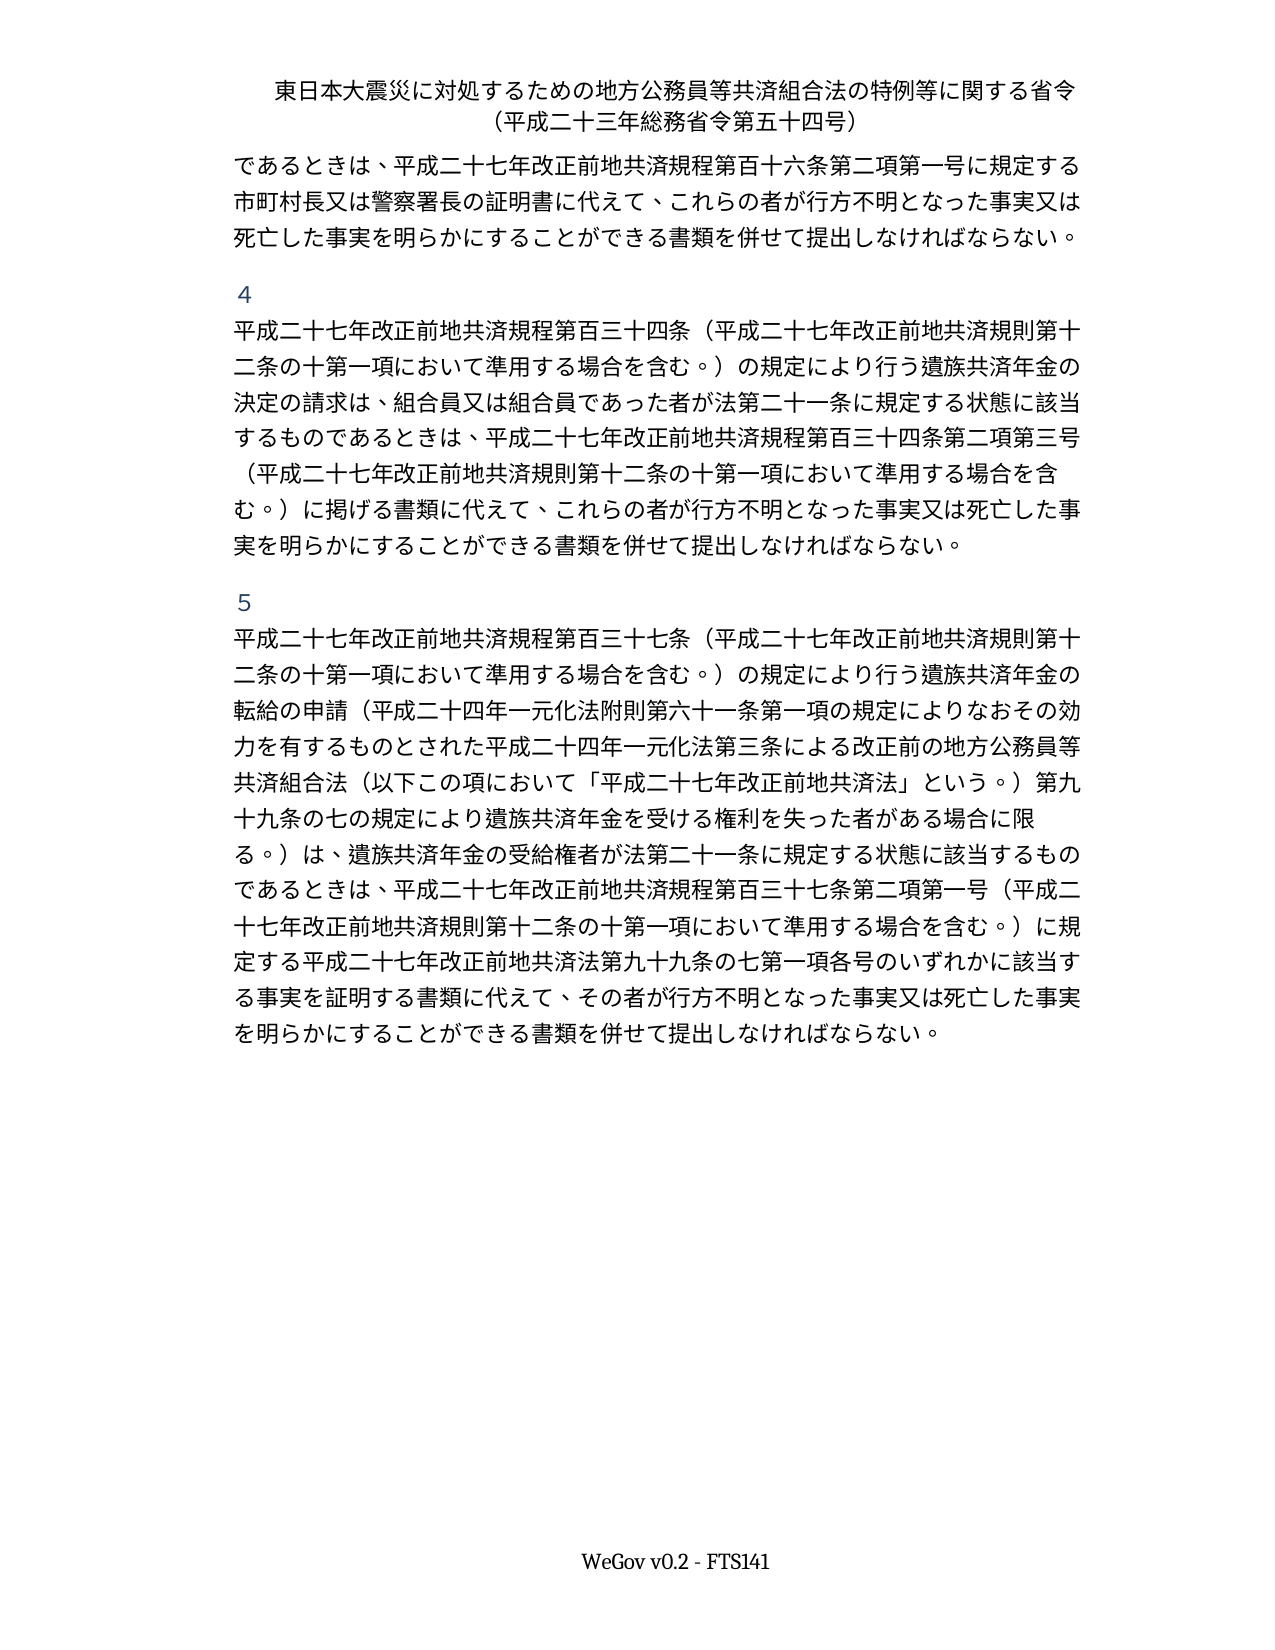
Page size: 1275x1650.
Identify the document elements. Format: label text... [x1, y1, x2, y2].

text 平成二十七年改正前地共済規程第百三十四条（平成二十七年改正前地共済規則第十二条の十第一項において準用する場合を含む。）の規定により行う遺族共済年金の決定の請求は、組合員又は組合員であった者が法第二十一条に規定する状態に該当するものであるときは、平成二十七年改正前地共済規程第百三十四条第二項第三号（平成二十七年改正前地共済規則第十二条の十第一項において準用する場合を含む。）に掲げる書類に代えて、これらの者が行方不明となった事実又は死亡した事実を明らかにすることができる書類を併せて提出しなければならない。 [233, 314, 1087, 561]
subtitle ５ [233, 587, 1087, 618]
text 平成二十七年改正前地共済規程第百三十七条（平成二十七年改正前地共済規則第十二条の十第一項において準用する場合を含む。）の規定により行う遺族共済年金の転給の申請（平成二十四年一元化法附則第六十一条第一項の規定によりなおその効力を有するものとされた平成二十四年一元化法第三条による改正前の地方公務員等共済組合法（以下この項において「平成二十七年改正前地共済法」という。）第九十九条の七の規定により遺族共済年金を受ける権利を失った者がある場合に限る。）は、遺族共済年金の受給権者が法第二十一条に規定する状態に該当するものであるときは、平成二十七年改正前地共済規程第百三十七条第二項第一号（平成二十七年改正前地共済規則第十二条の十第一項において準用する場合を含む。）に規定する平成二十七年改正前地共済法第九十九条の七第一項各号のいずれかに該当する事実を証明する書類に代えて、その者が行方不明となった事実又は死亡した事実を明らかにすることができる書類を併せて提出しなければならない。 [233, 623, 1087, 1049]
subtitle ４ [233, 279, 1087, 310]
